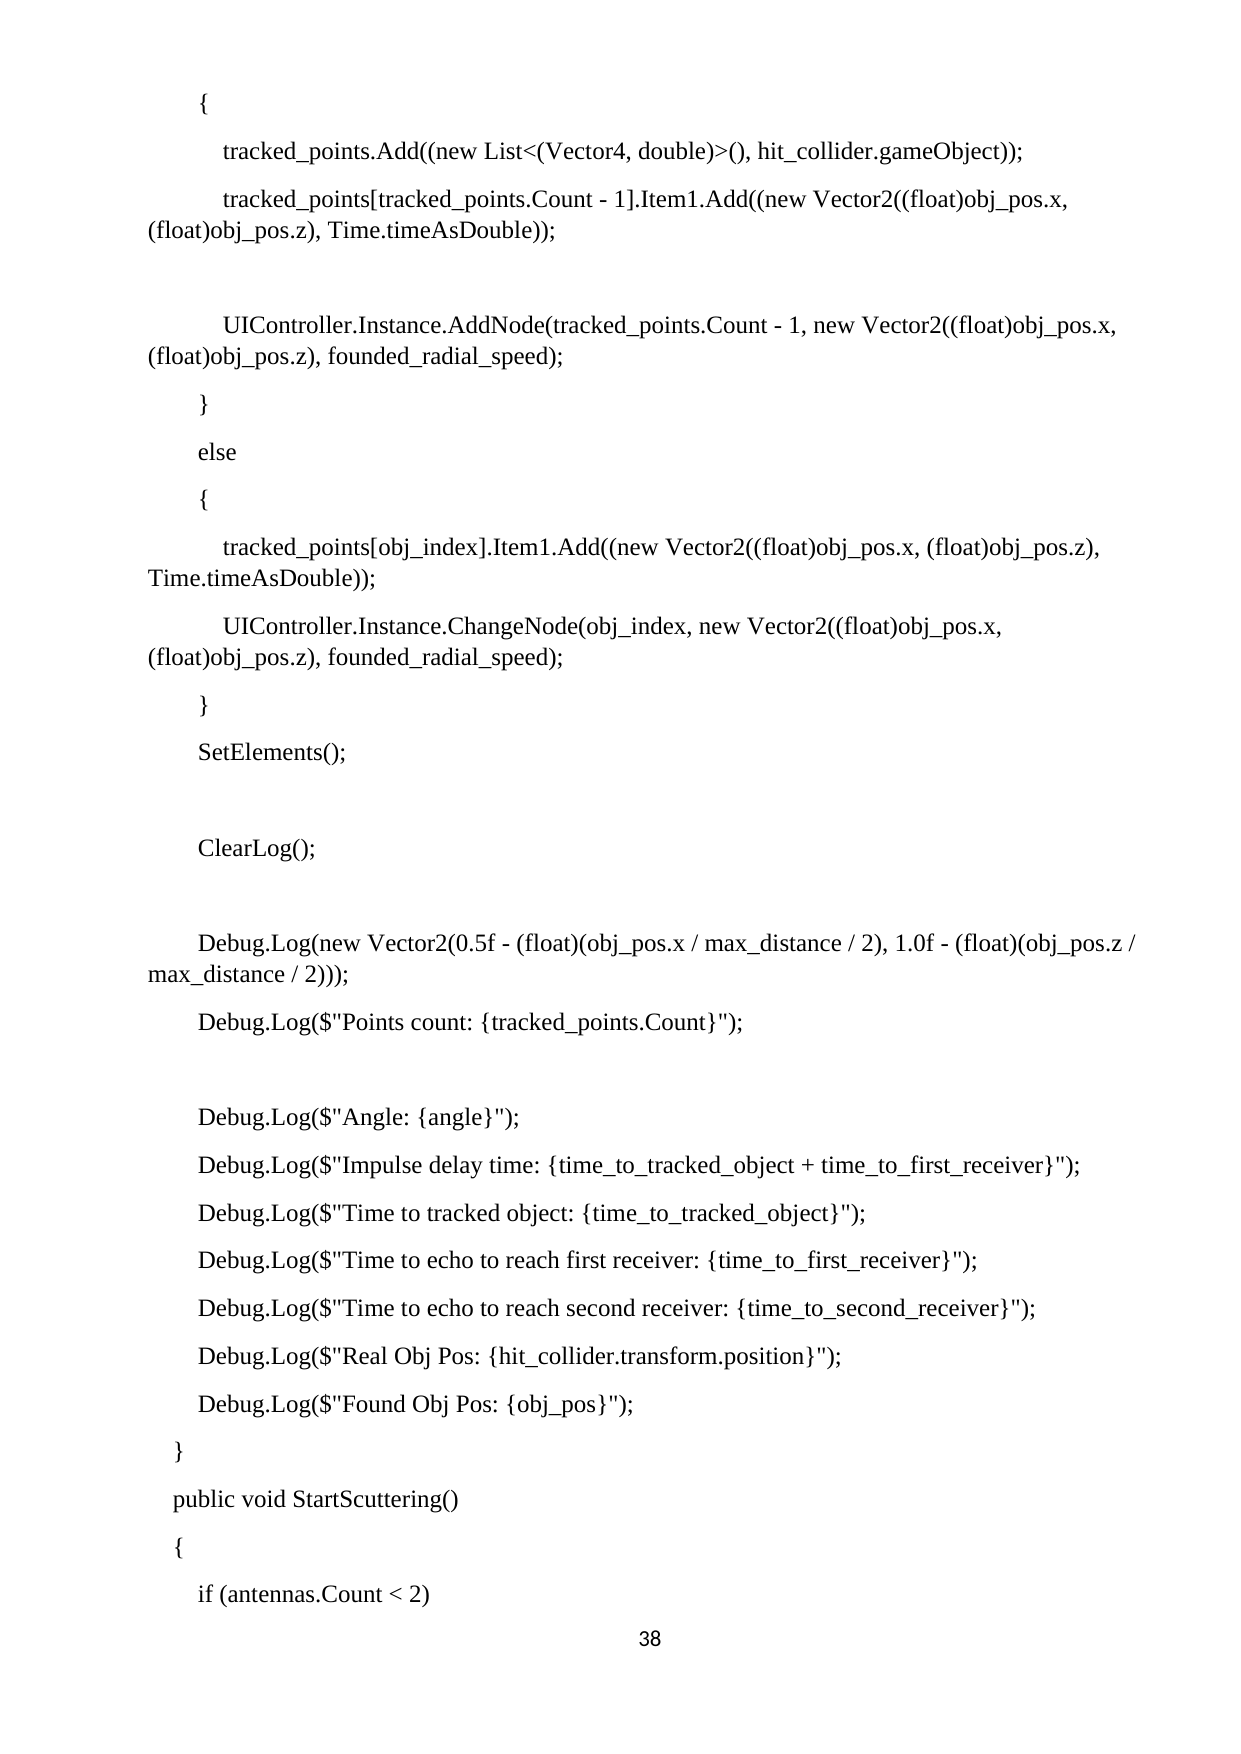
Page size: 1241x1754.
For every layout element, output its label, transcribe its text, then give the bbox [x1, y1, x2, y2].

text } [148, 1436, 1152, 1465]
text public void StartScuttering() [148, 1484, 1152, 1513]
text } [148, 690, 1152, 718]
text if (antennas.Count < 2) [148, 1579, 1152, 1608]
text ClearLog(); [148, 833, 1152, 862]
text Debug.Log($"Time to tracked object: {time_to_tracked_object}"); [148, 1198, 1152, 1227]
text else [148, 437, 1152, 466]
text Debug.Log(new Vector2(0.5f - (float)(obj_pos.x / max_distance / 2), 1.0f - (float)(obj_pos.z / max_distance / 2))); [148, 928, 1152, 988]
text UIController.Instance.AddNode(tracked_points.Count - 1, new Vector2((float)obj_pos.x, (float)obj_pos.z), founded_radial_speed); [148, 310, 1152, 370]
text Debug.Log($"Found Obj Pos: {obj_pos}"); [148, 1389, 1152, 1417]
text Debug.Log($"Impulse delay time: {time_to_tracked_object + time_to_first_receiver}"); [148, 1150, 1152, 1179]
text } [148, 389, 1152, 418]
text tracked_points[tracked_points.Count - 1].Item1.Add((new Vector2((float)obj_pos.x, (float)obj_pos.z), Time.timeAsDouble)); [148, 184, 1152, 244]
text tracked_points[obj_index].Item1.Add((new Vector2((float)obj_pos.x, (float)obj_pos.z), Time.timeAsDouble)); [148, 532, 1152, 592]
text tracked_points.Add((new List<(Vector4, double)>(), hit_collider.gameObject)); [148, 136, 1152, 165]
text Debug.Log($"Real Obj Pos: {hit_collider.transform.position}"); [148, 1341, 1152, 1370]
text Debug.Log($"Time to echo to reach second receiver: {time_to_second_receiver}"); [148, 1293, 1152, 1322]
text Debug.Log($"Angle: {angle}"); [148, 1102, 1152, 1131]
text Debug.Log($"Points count: {tracked_points.Count}"); [148, 1007, 1152, 1036]
text { [148, 1532, 1152, 1561]
text Debug.Log($"Time to echo to reach first receiver: {time_to_first_receiver}"); [148, 1246, 1152, 1274]
text SetElements(); [148, 737, 1152, 766]
text UIController.Instance.ChangeNode(obj_index, new Vector2((float)obj_pos.x, (float)obj_pos.z), founded_radial_speed); [148, 611, 1152, 671]
text { [148, 88, 1152, 117]
text { [148, 484, 1152, 513]
